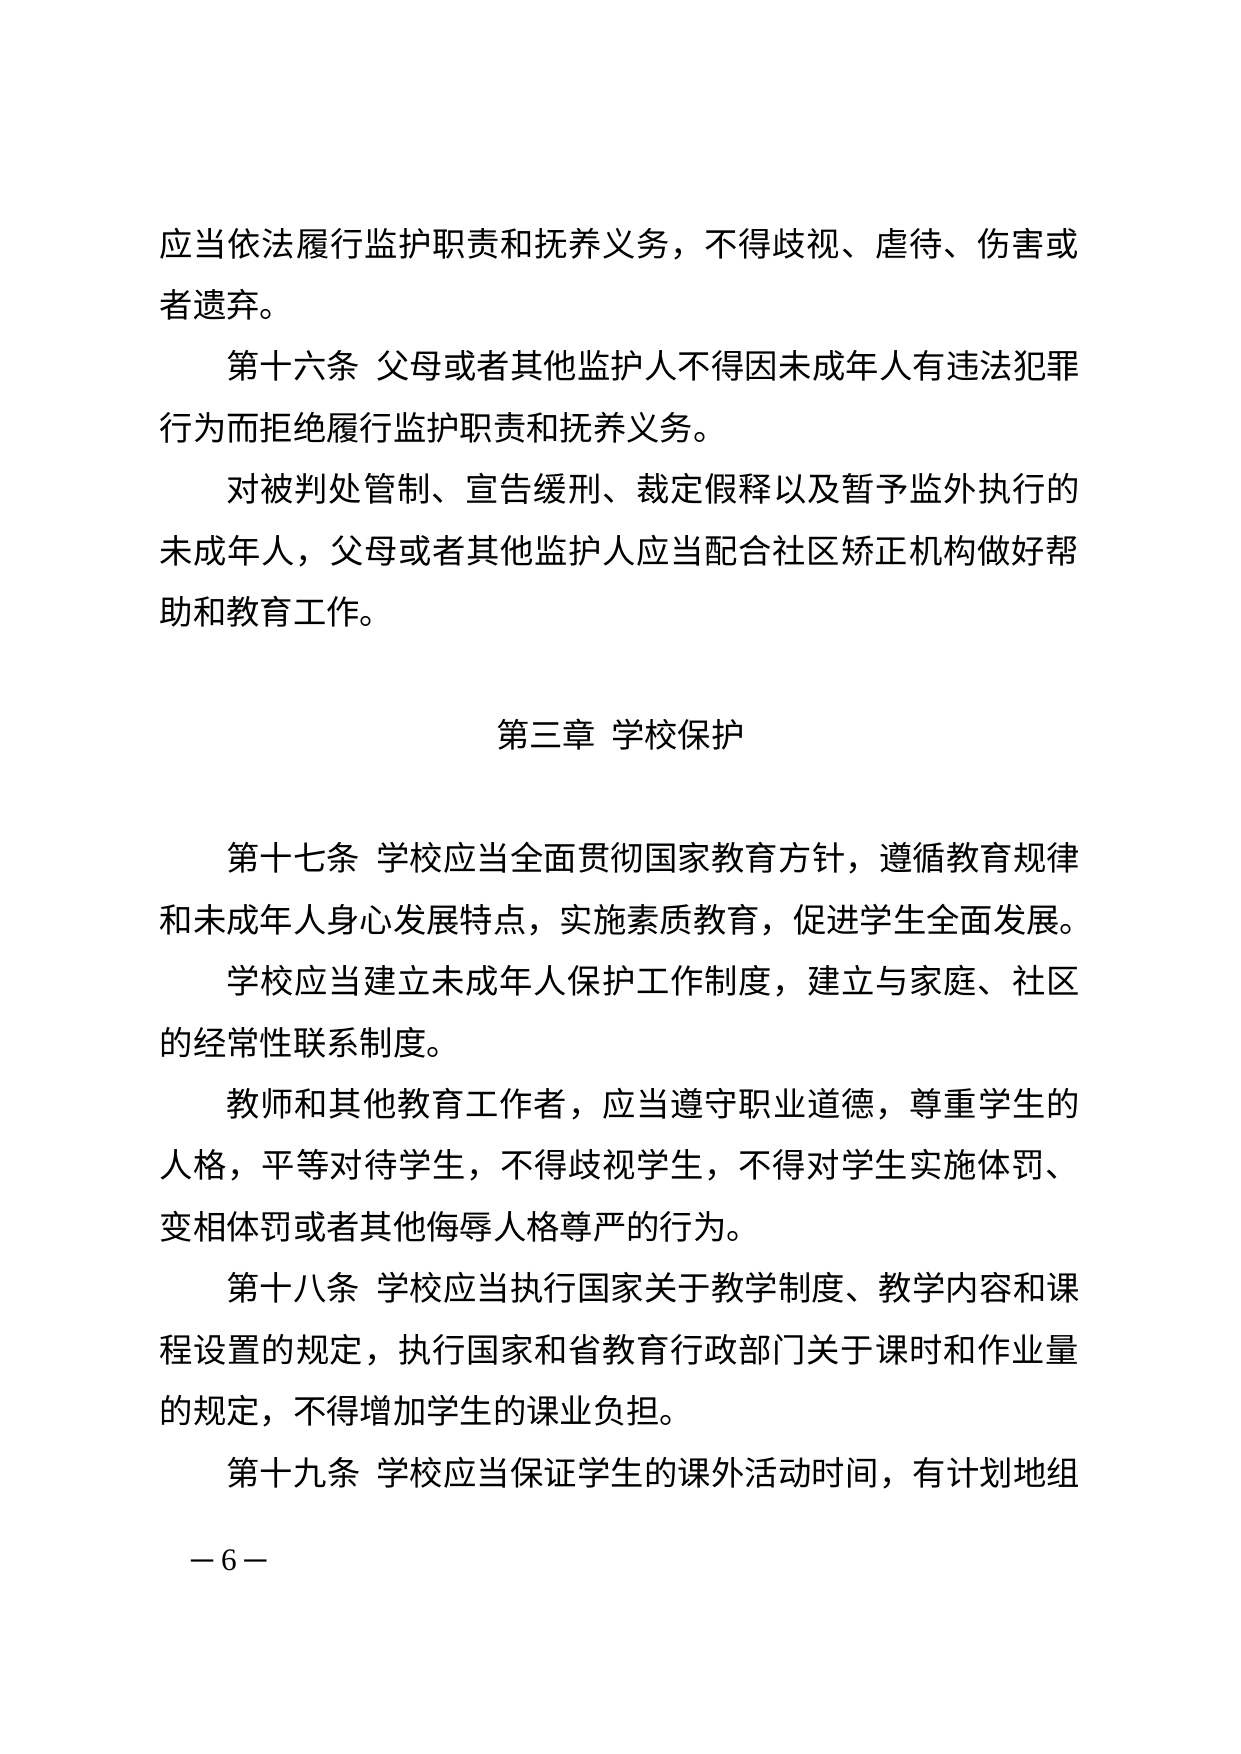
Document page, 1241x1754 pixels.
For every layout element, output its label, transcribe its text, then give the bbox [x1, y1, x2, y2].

text 学校应当建立未成年人保护工作制度，建立与家庭、社区的经常性联系制度。 [159, 944, 1081, 1067]
text 第十六条 父母或者其他监护人不得因未成年人有违法犯罪行为而拒绝履行监护职责和抚养义务。 [159, 330, 1081, 453]
text 第三章 学校保护 [159, 698, 1081, 760]
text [159, 207, 1081, 330]
text 第十七条 学校应当全面贯彻国家教育方针，遵循教育规律和未成年人身心发展特点，实施素质教育，促进学生全面发展。 [159, 821, 1081, 944]
text 第十八条 学校应当执行国家关于教学制度、教学内容和课程设置的规定，执行国家和省教育行政部门关于课时和作业量的规定，不得增加学生的课业负担。 [159, 1252, 1081, 1436]
text 教师和其他教育工作者，应当遵守职业道德，尊重学生的人格，平等对待学生，不得歧视学生，不得对学生实施体罚、变相体罚或者其他侮辱人格尊严的行为。 [159, 1067, 1081, 1252]
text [159, 1436, 1081, 1497]
text 对被判处管制、宣告缓刑、裁定假释以及暂予监外执行的未成年人，父母或者其他监护人应当配合社区矫正机构做好帮助和教育工作。 [159, 453, 1081, 637]
